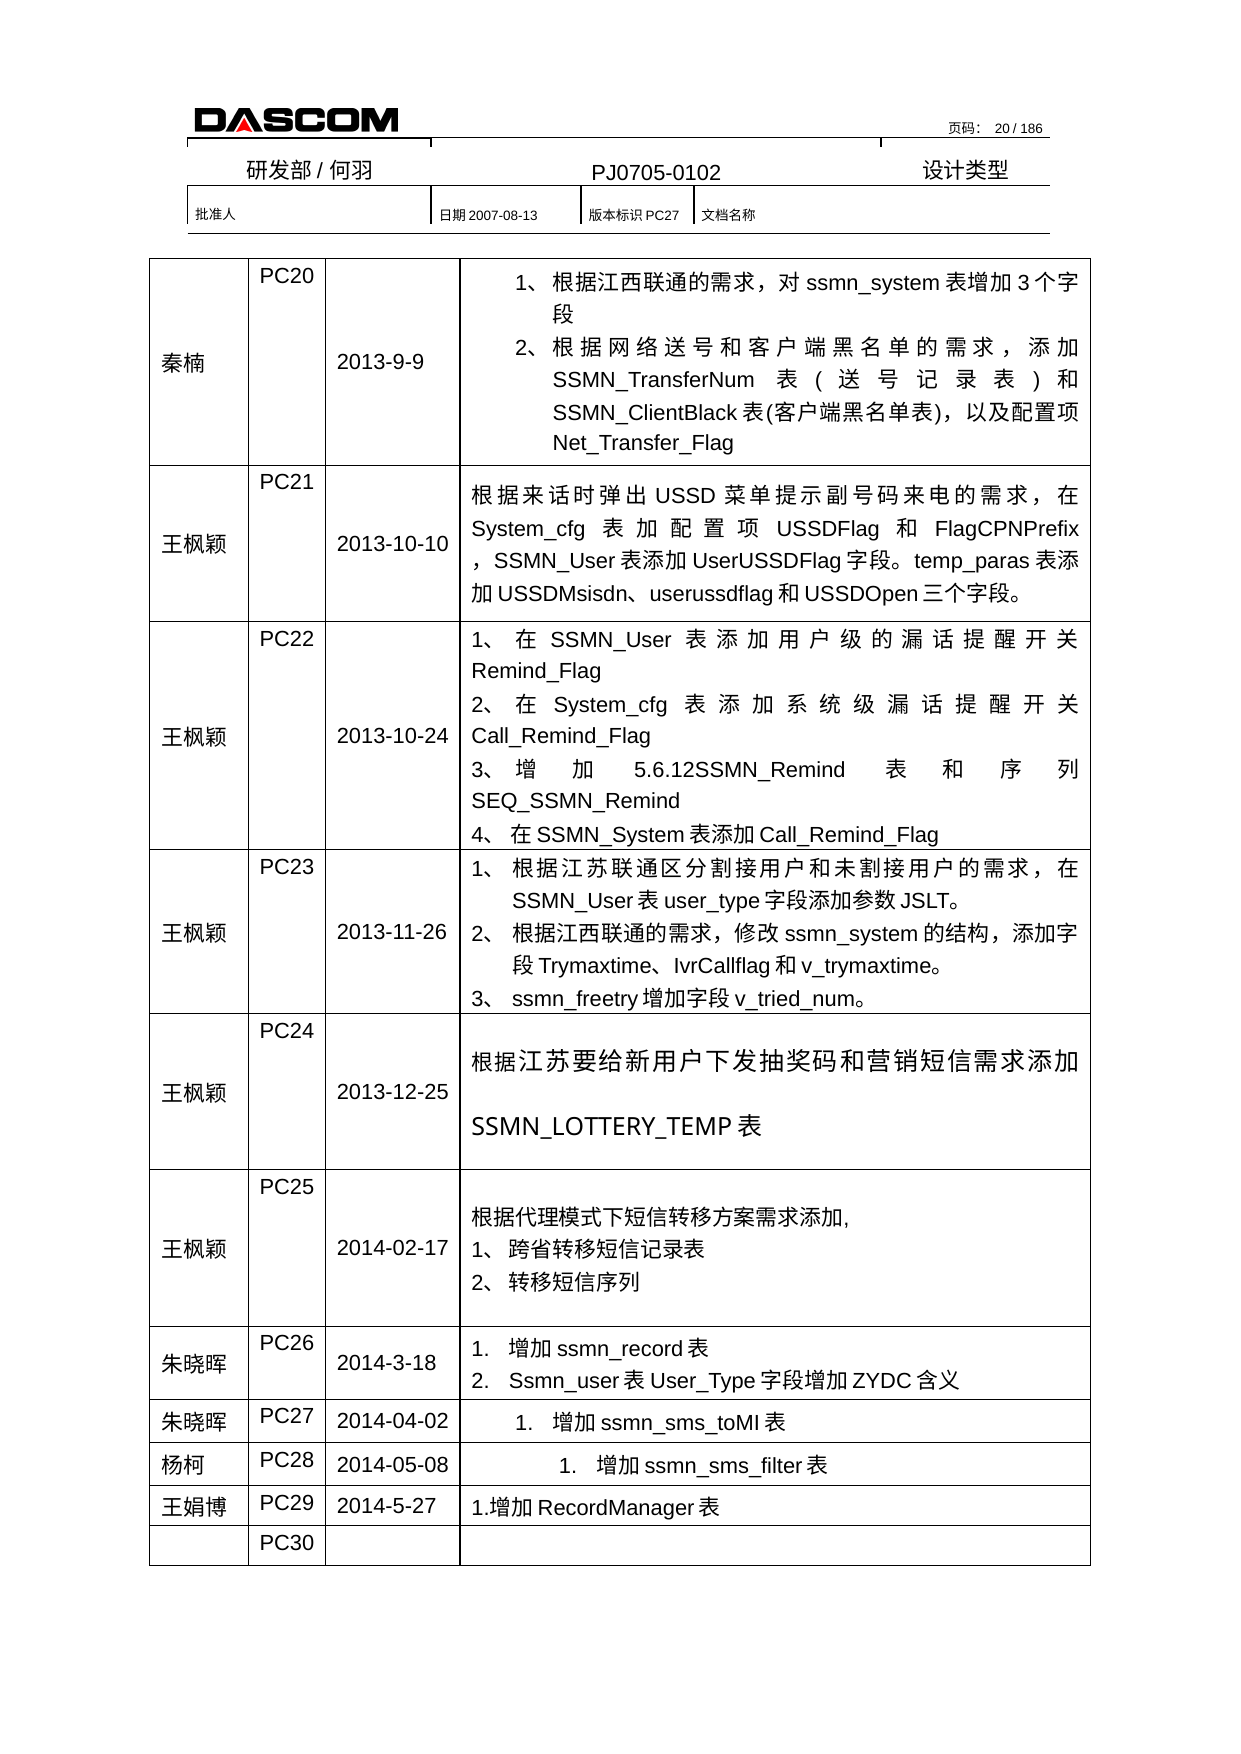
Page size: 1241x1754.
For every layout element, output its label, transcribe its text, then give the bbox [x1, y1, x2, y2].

table_cell 根据江苏要给新用户下发抽奖码和营销短信需求添加SSMN_LOTTERY_TEMP表 [461, 1014, 1090, 1169]
table_cell PC30 [249, 1526, 325, 1565]
table_cell 王枫颖 [150, 622, 248, 849]
table_cell 2013-10-10 [326, 466, 459, 621]
table_cell 根据代理模式下短信转移方案需求添加, 跨省转移短信记录表 转移短信序列 [461, 1170, 1090, 1326]
table_cell 2014-02-17 [326, 1170, 459, 1326]
table_cell 杨柯 [150, 1443, 248, 1485]
table_cell PC20 [249, 259, 325, 464]
table_cell 王枫颖 [150, 1170, 248, 1326]
table_cell PC28 [249, 1443, 325, 1485]
table_cell 根据来话时弹出USSD菜单提示副号码来电的需求，在System_cfg表加配置项USSDFlag和FlagCPNPrefix ，SSMN_User表添加UserUSSDFlag字段。temp_paras表添加USSDMsisdn、userussdflag和USSDOpen三个字段。 [461, 466, 1090, 621]
table_cell 2014-04-02 [326, 1400, 459, 1442]
table_cell 2014-3-18 [326, 1327, 459, 1398]
table_cell 根据江西联通的需求，对ssmn_system表增加3个字段 根据网络送号和客户端黑名单的需求，添加 SSMN_TransferNum表(送号记录表)和 SSMN_ClientBlack表(客户端黑名单表)，以及配置项 Net_Transfer_Flag [461, 259, 1090, 464]
table_cell 2014-05-08 [326, 1443, 459, 1485]
table_cell 1.增加RecordManager表 [461, 1486, 1090, 1525]
table_cell 增加ssmn_sms_toMI表 [461, 1400, 1090, 1442]
table_cell 2013-12-25 [326, 1014, 459, 1169]
table_cell 2014-5-27 [326, 1486, 459, 1525]
table_cell PC27 [249, 1400, 325, 1442]
table_cell PC25 [249, 1170, 325, 1326]
table_cell PC26 [249, 1327, 325, 1398]
table_cell [150, 1526, 248, 1565]
table_cell 增加ssmn_record表 Ssmn_user表User_Type字段增加ZYDC含义 [461, 1327, 1090, 1398]
table_cell 增加ssmn_sms_filter表 [461, 1443, 1090, 1485]
table_cell 2013-10-24 [326, 622, 459, 849]
table_cell 根据江苏联通区分割接用户和未割接用户的需求，在SSMN_User表user_type字段添加参数JSLT。 根据江西联通的需求，修改ssmn_system的结构，添加字段Trymaxtime、IvrCallflag和v_trymaxtime。 ssmn_freetry增加字段v_tried_num。 [461, 850, 1090, 1013]
table_cell 秦楠 [150, 259, 248, 464]
table_cell PC23 [249, 850, 325, 1013]
table_cell 王枫颖 [150, 466, 248, 621]
table_cell 2013-11-26 [326, 850, 459, 1013]
table_cell PC29 [249, 1486, 325, 1525]
table_cell 1、 在SSMN_User表添加用户级的漏话提醒开关Remind_Flag 2、 在System_cfg表添加系统级漏话提醒开关Call_Remind_Flag 3、 增加5.6.12SSMN_Remind表和序列SEQ_SSMN_Remind 4、 在SSMN_System表添加Call_Remind_Flag [461, 622, 1090, 849]
table_cell [461, 1526, 1090, 1565]
table_cell 王娟博 [150, 1486, 248, 1525]
table_cell 朱晓晖 [150, 1327, 248, 1398]
table_cell PC24 [249, 1014, 325, 1169]
table_cell PC21 [249, 466, 325, 621]
table_cell 王枫颖 [150, 1014, 248, 1169]
picture [194, 108, 398, 132]
table_cell 朱晓晖 [150, 1400, 248, 1442]
table_cell 王枫颖 [150, 850, 248, 1013]
table_cell PC22 [249, 622, 325, 849]
table_cell 2013-9-9 [326, 259, 459, 464]
table_cell [326, 1526, 459, 1565]
